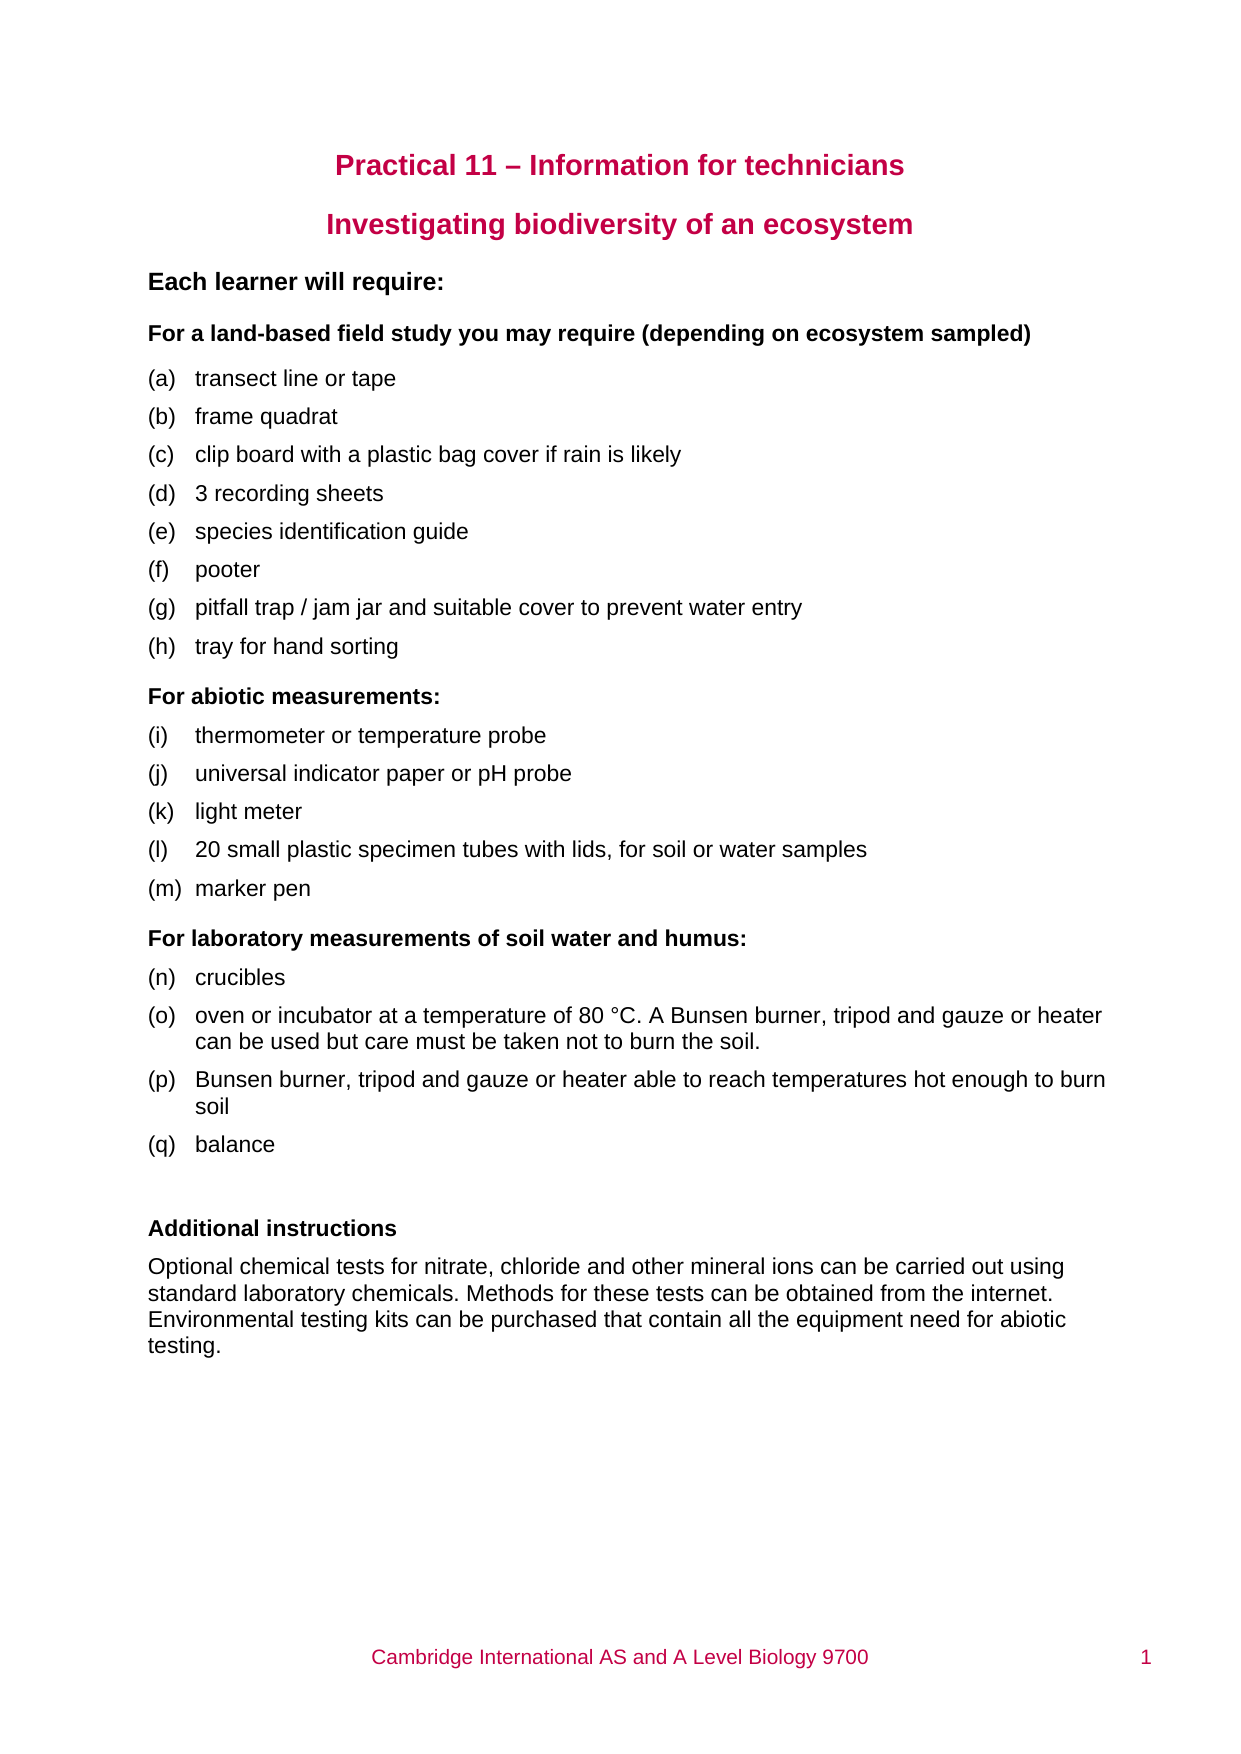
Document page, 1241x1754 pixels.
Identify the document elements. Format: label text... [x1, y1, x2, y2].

table_cell (e) [145, 512, 192, 550]
table_cell (n) [145, 958, 192, 996]
table_cell clip board with a plastic bag cover if rain is likely [192, 436, 1137, 474]
table_cell (o) [145, 996, 192, 1060]
table_cell 20 small plastic specimen tubes with lids, for soil or water samples [192, 830, 1137, 868]
table_cell crucibles [192, 958, 1137, 996]
table_cell (f) [145, 550, 192, 588]
table_cell tray for hand sorting [192, 627, 1137, 665]
table_cell (j) [145, 754, 192, 792]
table_cell For abiotic measurements: [145, 665, 1137, 716]
table_cell light meter [192, 792, 1137, 830]
table_cell (m) [145, 869, 192, 907]
table_cell (l) [145, 830, 192, 868]
table_cell (d) [145, 474, 192, 512]
table_cell (q) [145, 1125, 192, 1163]
text Additional instructions [148, 1214, 1092, 1241]
text Practical 11 – Information for technicians [148, 148, 1092, 181]
table_cell For laboratory measurements of soil water and humus: [145, 907, 1137, 957]
table_cell (h) [145, 627, 192, 665]
table_cell (b) [145, 397, 192, 436]
table_cell marker pen [192, 869, 1137, 907]
table_cell (c) [145, 436, 192, 474]
table_cell species identification guide [192, 512, 1137, 550]
table_cell pooter [192, 550, 1137, 588]
table_cell universal indicator paper or pH probe [192, 754, 1137, 792]
text Each learner will require: [148, 266, 1092, 295]
text Optional chemical tests for nitrate, chloride and other mineral ions can be carried out using standard laboratory chemicals. Methods for these tests can be obtained from the internet. Environmental testing kits can be purchased that contain all the equipment need for abiotic testing. [148, 1253, 1092, 1359]
table_cell 3 recording sheets [192, 474, 1137, 512]
table_header (a) [145, 359, 192, 397]
table_cell Bunsen burner, tripod and gauze or heater able to reach temperatures hot enough to burn soil [192, 1060, 1137, 1125]
table_cell (p) [145, 1060, 192, 1125]
text For a land-based field study you may require (depending on ecosystem sampled) [148, 320, 1092, 347]
text Investigating biodiversity of an ecosystem [148, 207, 1092, 241]
table_cell thermometer or temperature probe [192, 716, 1137, 754]
table_header transect line or tape [192, 359, 1137, 397]
table_cell pitfall trap / jam jar and suitable cover to prevent water entry [192, 589, 1137, 627]
table_cell oven or incubator at a temperature of 80 °C. A Bunsen burner, tripod and gauze or heater can be used but care must be taken not to burn the soil. [192, 996, 1137, 1060]
table_cell balance [192, 1125, 1137, 1163]
table_cell frame quadrat [192, 397, 1137, 436]
table_cell (i) [145, 716, 192, 754]
table_cell (g) [145, 589, 192, 627]
table_cell (k) [145, 792, 192, 830]
